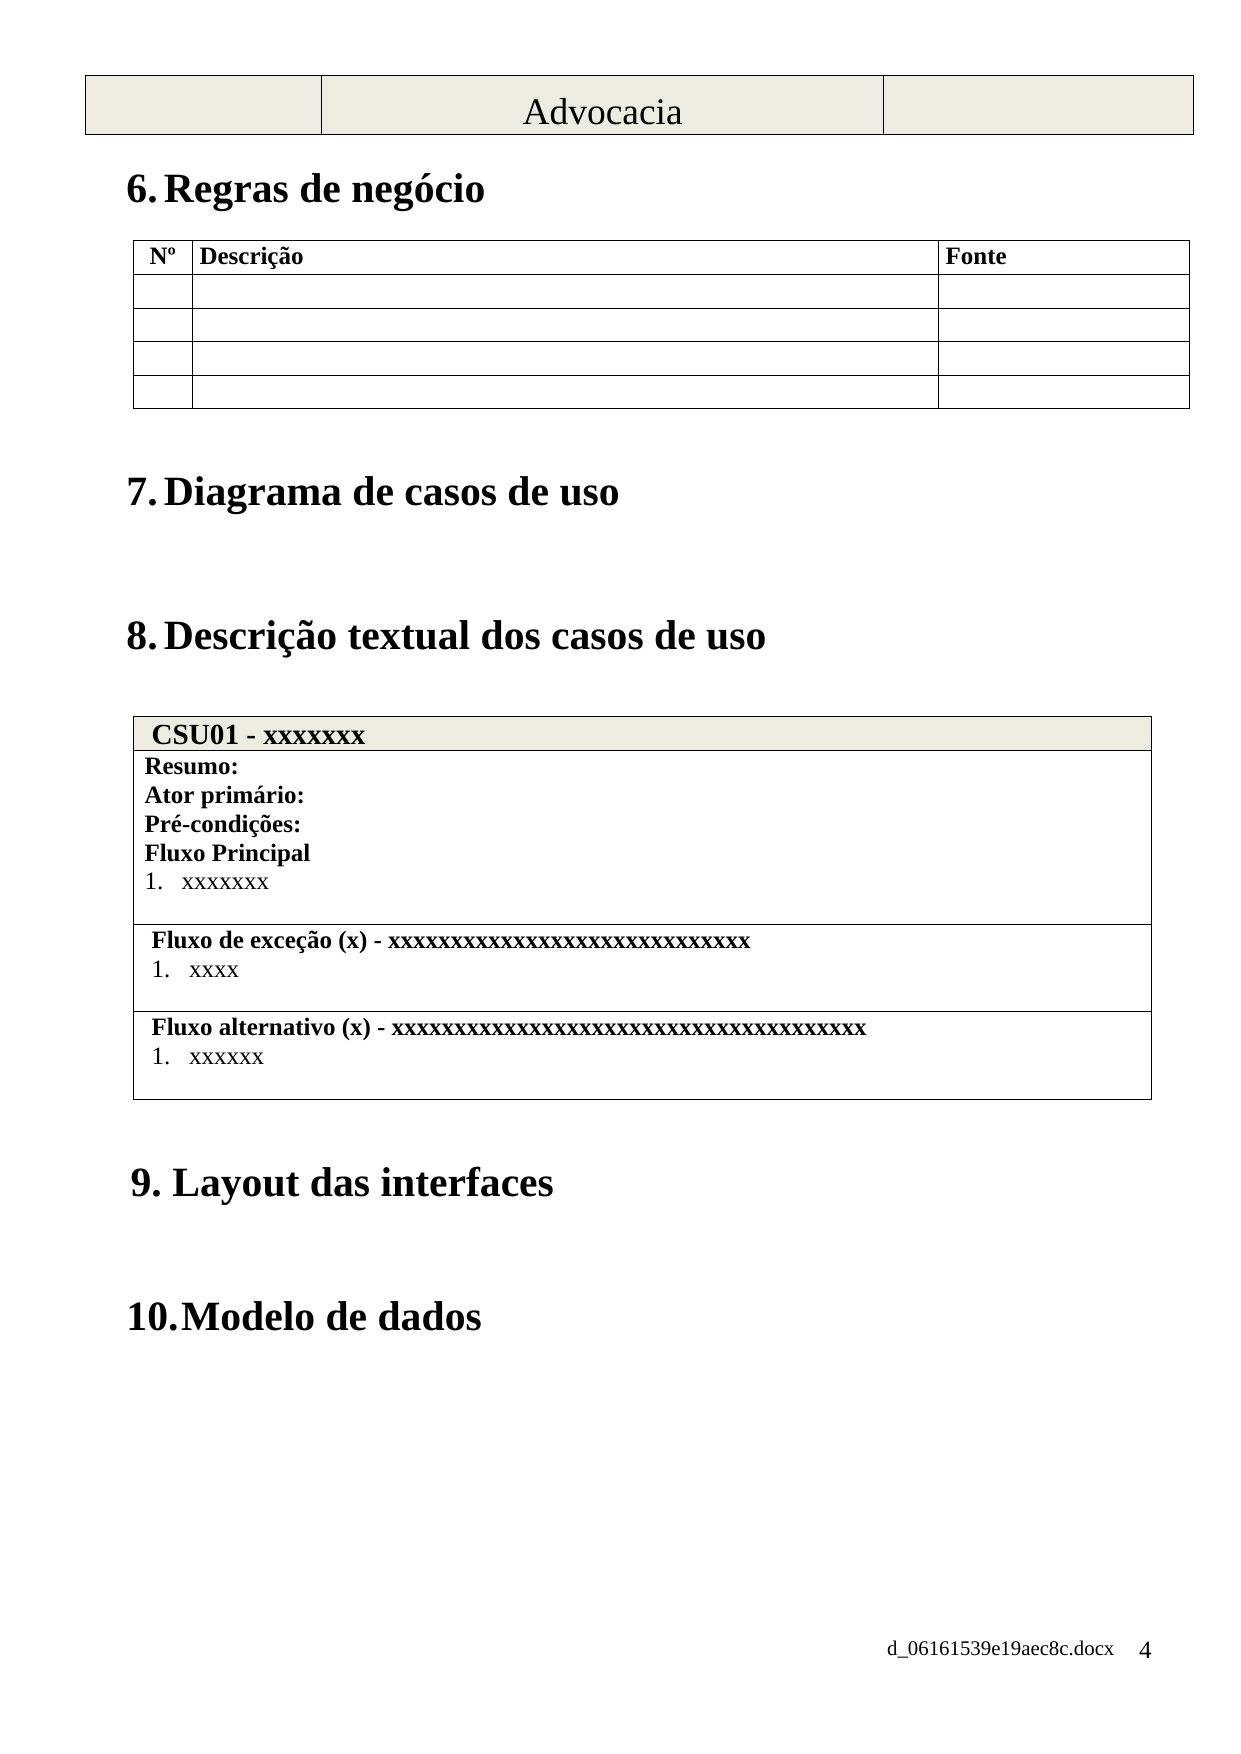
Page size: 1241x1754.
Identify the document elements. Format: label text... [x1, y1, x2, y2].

list Diagrama de casos de uso [126, 467, 1152, 514]
table_cell [193, 376, 938, 408]
table_cell [134, 342, 192, 374]
table_cell [134, 376, 192, 408]
table_cell Fluxo de exceção (x) - xxxxxxxxxxxxxxxxxxxxxxxxxxxxx [134, 925, 1151, 954]
table_cell [193, 309, 938, 341]
text 9. Layout das interfaces [89, 1157, 1152, 1205]
table_cell [939, 342, 1189, 374]
table_cell [134, 275, 192, 307]
table_cell xxxxxx [134, 1041, 1151, 1098]
table_cell Resumo: Ator primário: Pré-condições: Fluxo Principal xxxxxxx [134, 751, 1151, 924]
table_cell [939, 275, 1189, 307]
table_header Nº [134, 241, 192, 274]
table_header CSU01 - xxxxxxx [134, 717, 1151, 750]
table_cell [939, 376, 1189, 408]
table_cell [193, 275, 938, 307]
table_cell [134, 309, 192, 341]
table_cell Fluxo alternativo (x) - xxxxxxxxxxxxxxxxxxxxxxxxxxxxxxxxxxxxxx [134, 1012, 1151, 1041]
subtitle Regras de negócio [126, 163, 1152, 211]
table_header Descrição [193, 241, 938, 274]
list Descrição textual dos casos de uso [126, 610, 1152, 658]
table_cell [193, 342, 938, 374]
table_header Fonte [939, 241, 1189, 274]
subtitle Modelo de dados [126, 1291, 1152, 1339]
table_cell [939, 309, 1189, 341]
table_cell xxxx [134, 954, 1151, 1011]
